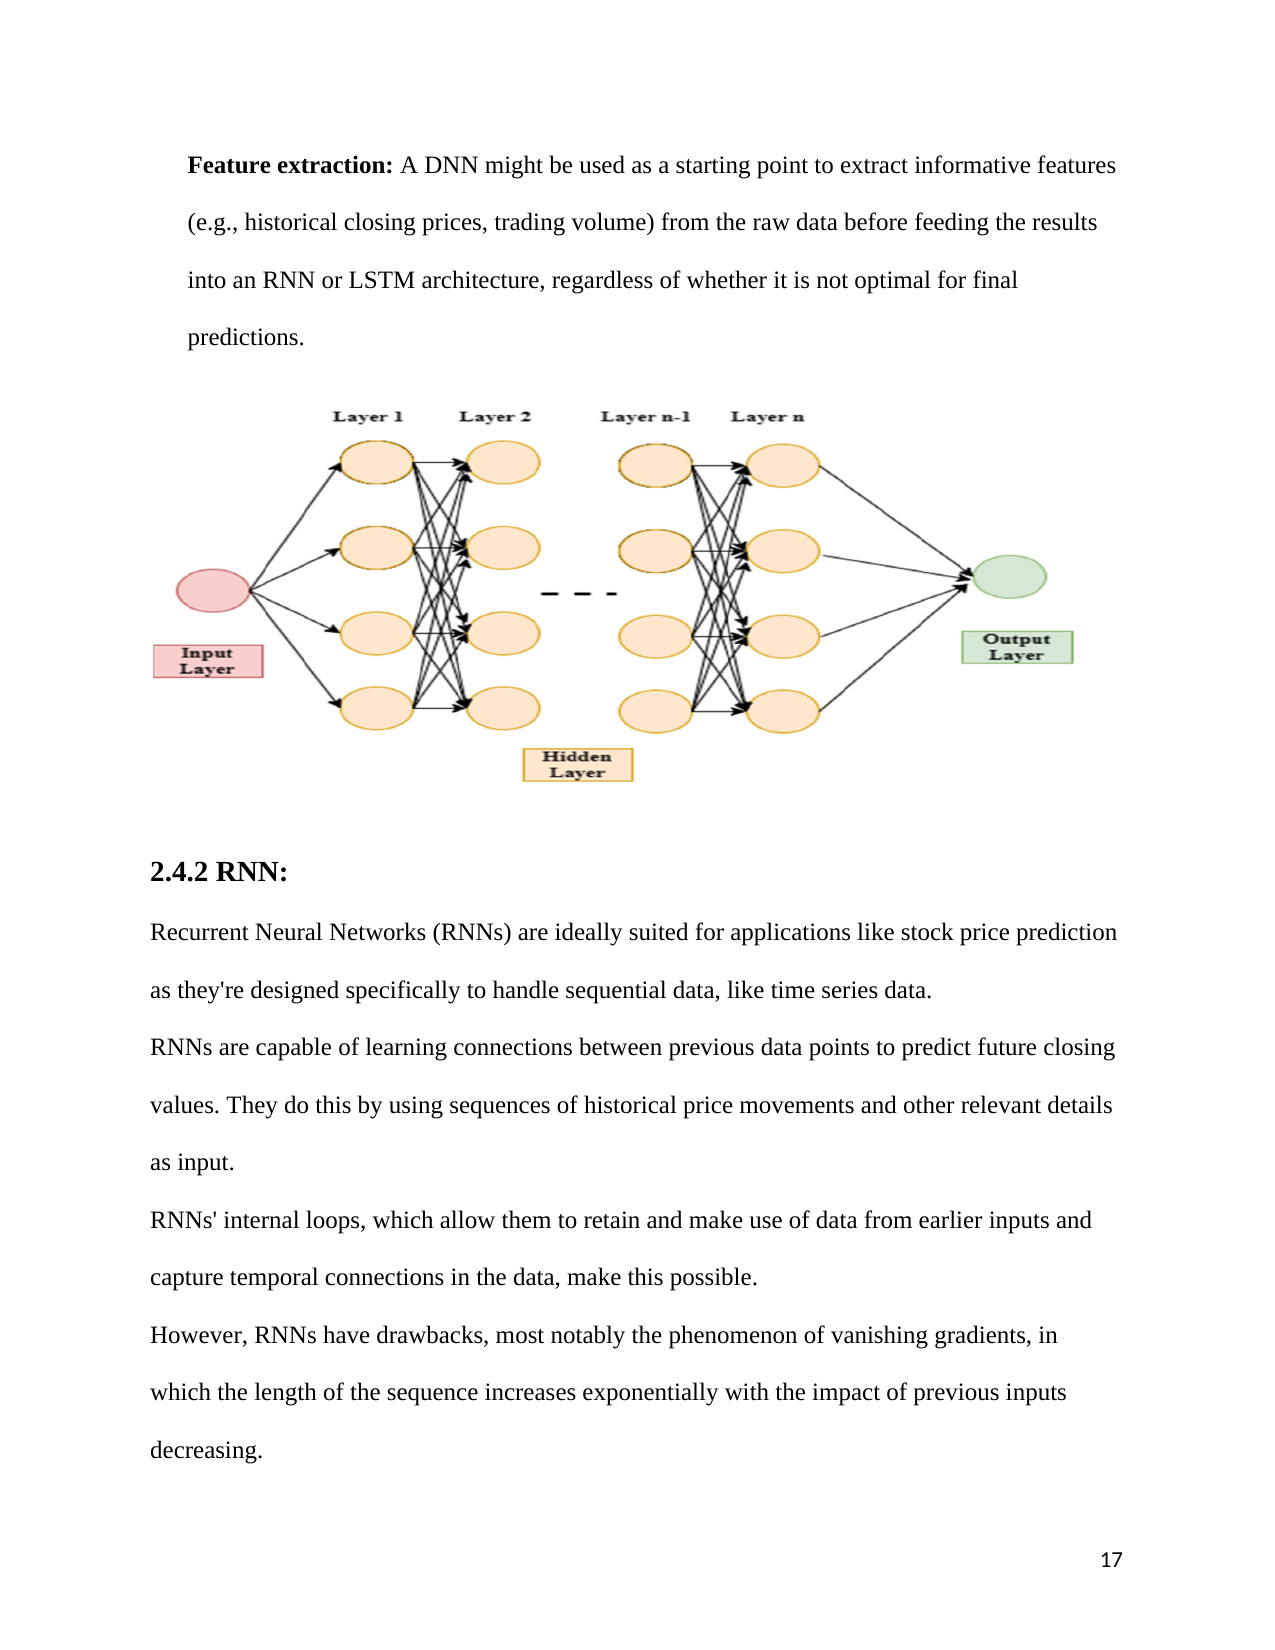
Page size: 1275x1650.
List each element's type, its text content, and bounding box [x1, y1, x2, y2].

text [187, 150, 1125, 351]
subtitle 2.4.2 RNN: [150, 854, 1125, 888]
text However, RNNs have drawbacks, most notably the phenomenon of vanishing gradients, in which the length of the sequence increases exponentially with the impact of previous inputs decreasing. [150, 1320, 1125, 1463]
text RNNs are capable of learning connections between previous data points to predict future closing values. They do this by using sequences of historical price movements and other relevant details as input. [150, 1032, 1125, 1176]
text RNNs' internal loops, which allow them to retain and make use of data from earlier inputs and capture temporal connections in the data, make this possible. [150, 1205, 1125, 1291]
text Recurrent Neural Networks (RNNs) are ideally suited for applications like stock price prediction as they're designed specifically to handle sequential data, like time series data. [150, 917, 1125, 1003]
